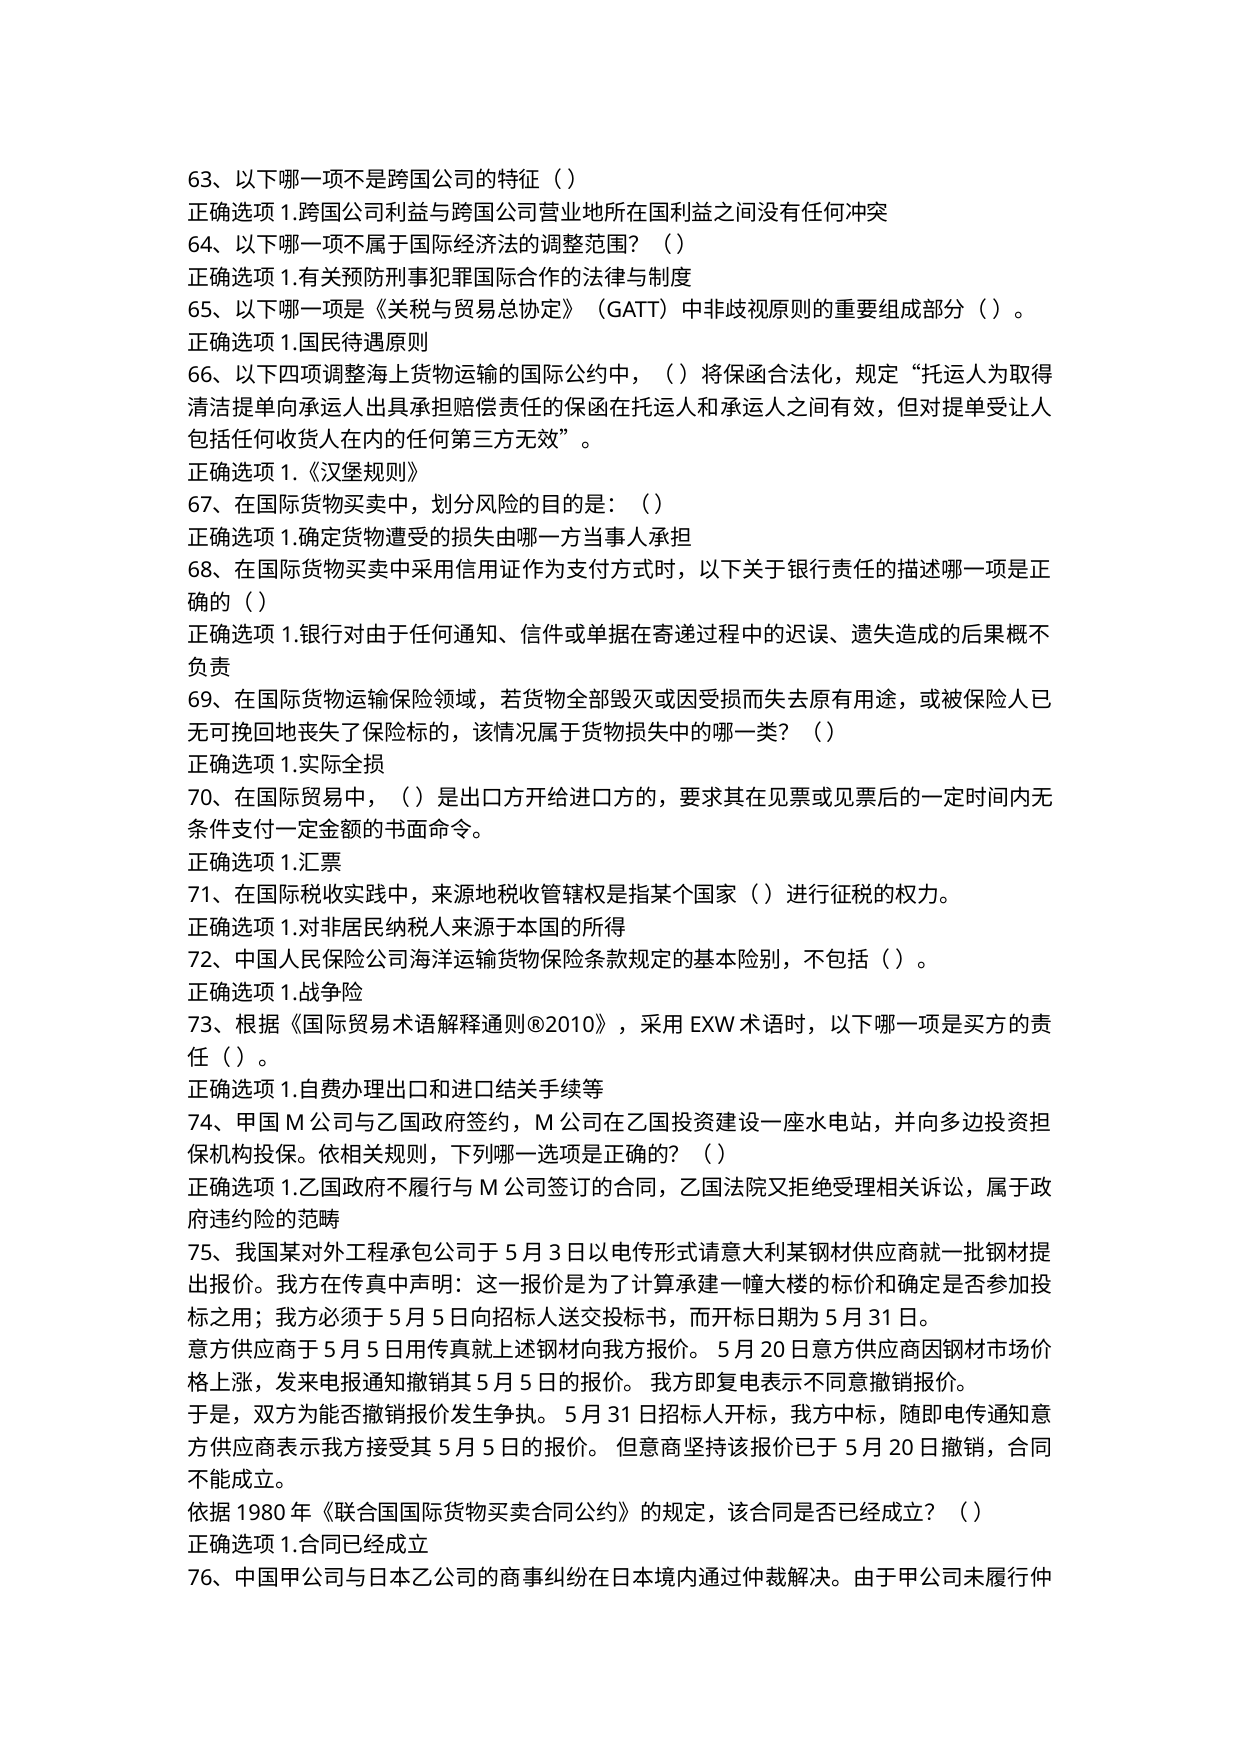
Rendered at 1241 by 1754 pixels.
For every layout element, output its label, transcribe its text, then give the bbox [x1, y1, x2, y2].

text 70、在国际贸易中，（ ）是出口方开给进口方的，要求其在见票或见票后的一定时间内无条件支付一定金额的书面命令。 [187, 779, 1053, 844]
text 正确选项1.汇票 [187, 844, 1053, 877]
text 依据1980年《联合国国际货物买卖合同公约》的规定，该合同是否已经成立？（ ） [187, 1494, 1053, 1527]
text 正确选项1.战争险 [187, 974, 1053, 1007]
text 66、以下四项调整海上货物运输的国际公约中，（ ）将保函合法化，规定“托运人为取得清洁提单向承运人出具承担赔偿责任的保函在托运人和承运人之间有效，但对提单受让人包括任何收货人在内的任何第三方无效”。 [187, 357, 1053, 454]
text 正确选项1.跨国公司利益与跨国公司营业地所在国利益之间没有任何冲突 [187, 194, 1053, 227]
text 正确选项1.《汉堡规则》 [187, 454, 1053, 487]
text 73、根据《国际贸易术语解释通则®2010》，采用EXW术语时，以下哪一项是买方的责任（ ）。 [187, 1007, 1053, 1072]
text 65、以下哪一项是《关税与贸易总协定》（GATT）中非歧视原则的重要组成部分（ ）。 [187, 292, 1053, 324]
text 正确选项1.实际全损 [187, 747, 1053, 779]
text 正确选项1.对非居民纳税人来源于本国的所得 [187, 909, 1053, 942]
text 63、以下哪一项不是跨国公司的特征（ ） [187, 162, 1053, 194]
text 正确选项1.银行对由于任何通知、信件或单据在寄递过程中的迟误、遗失造成的后果概不负责 [187, 617, 1053, 682]
text 64、以下哪一项不属于国际经济法的调整范围？（ ） [187, 227, 1053, 259]
text 74、甲国M公司与乙国政府签约，M公司在乙国投资建设一座水电站，并向多边投资担保机构投保。依相关规则，下列哪一选项是正确的？（ ） [187, 1104, 1053, 1169]
text 71、在国际税收实践中，来源地税收管辖权是指某个国家（ ）进行征税的权力。 [187, 877, 1053, 909]
text 于是，双方为能否撤销报价发生争执。 5月31日招标人开标，我方中标，随即电传通知意方供应商表示我方接受其5月5日的报价。 但意商坚持该报价已于5月20日撤销，合同不能成立。 [187, 1397, 1053, 1494]
text 72、中国人民保险公司海洋运输货物保险条款规定的基本险别，不包括（ ）。 [187, 942, 1053, 974]
text 67、在国际货物买卖中，划分风险的目的是：（ ） [187, 487, 1053, 519]
text 68、在国际货物买卖中采用信用证作为支付方式时，以下关于银行责任的描述哪一项是正确的（ ） [187, 552, 1053, 617]
text 正确选项1.合同已经成立 [187, 1527, 1053, 1559]
text 正确选项1.自费办理出口和进口结关手续等 [187, 1072, 1053, 1104]
text 意方供应商于5月5日用传真就上述钢材向我方报价。 5月20日意方供应商因钢材市场价格上涨，发来电报通知撤销其5月5日的报价。 我方即复电表示不同意撤销报价。 [187, 1332, 1053, 1397]
text 正确选项1.有关预防刑事犯罪国际合作的法律与制度 [187, 259, 1053, 292]
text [187, 1559, 1053, 1592]
text 75、我国某对外工程承包公司于5月3日以电传形式请意大利某钢材供应商就一批钢材提出报价。我方在传真中声明：这一报价是为了计算承建一幢大楼的标价和确定是否参加投标之用；我方必须于5月5日向招标人送交投标书，而开标日期为5月31日。 [187, 1234, 1053, 1332]
text 正确选项1.乙国政府不履行与M公司签订的合同，乙国法院又拒绝受理相关诉讼，属于政府违约险的范畴 [187, 1169, 1053, 1234]
text 正确选项1.国民待遇原则 [187, 324, 1053, 357]
text 69、在国际货物运输保险领域，若货物全部毁灭或因受损而失去原有用途，或被保险人已无可挽回地丧失了保险标的，该情况属于货物损失中的哪一类？（ ） [187, 682, 1053, 747]
text 正确选项1.确定货物遭受的损失由哪一方当事人承担 [187, 519, 1053, 552]
